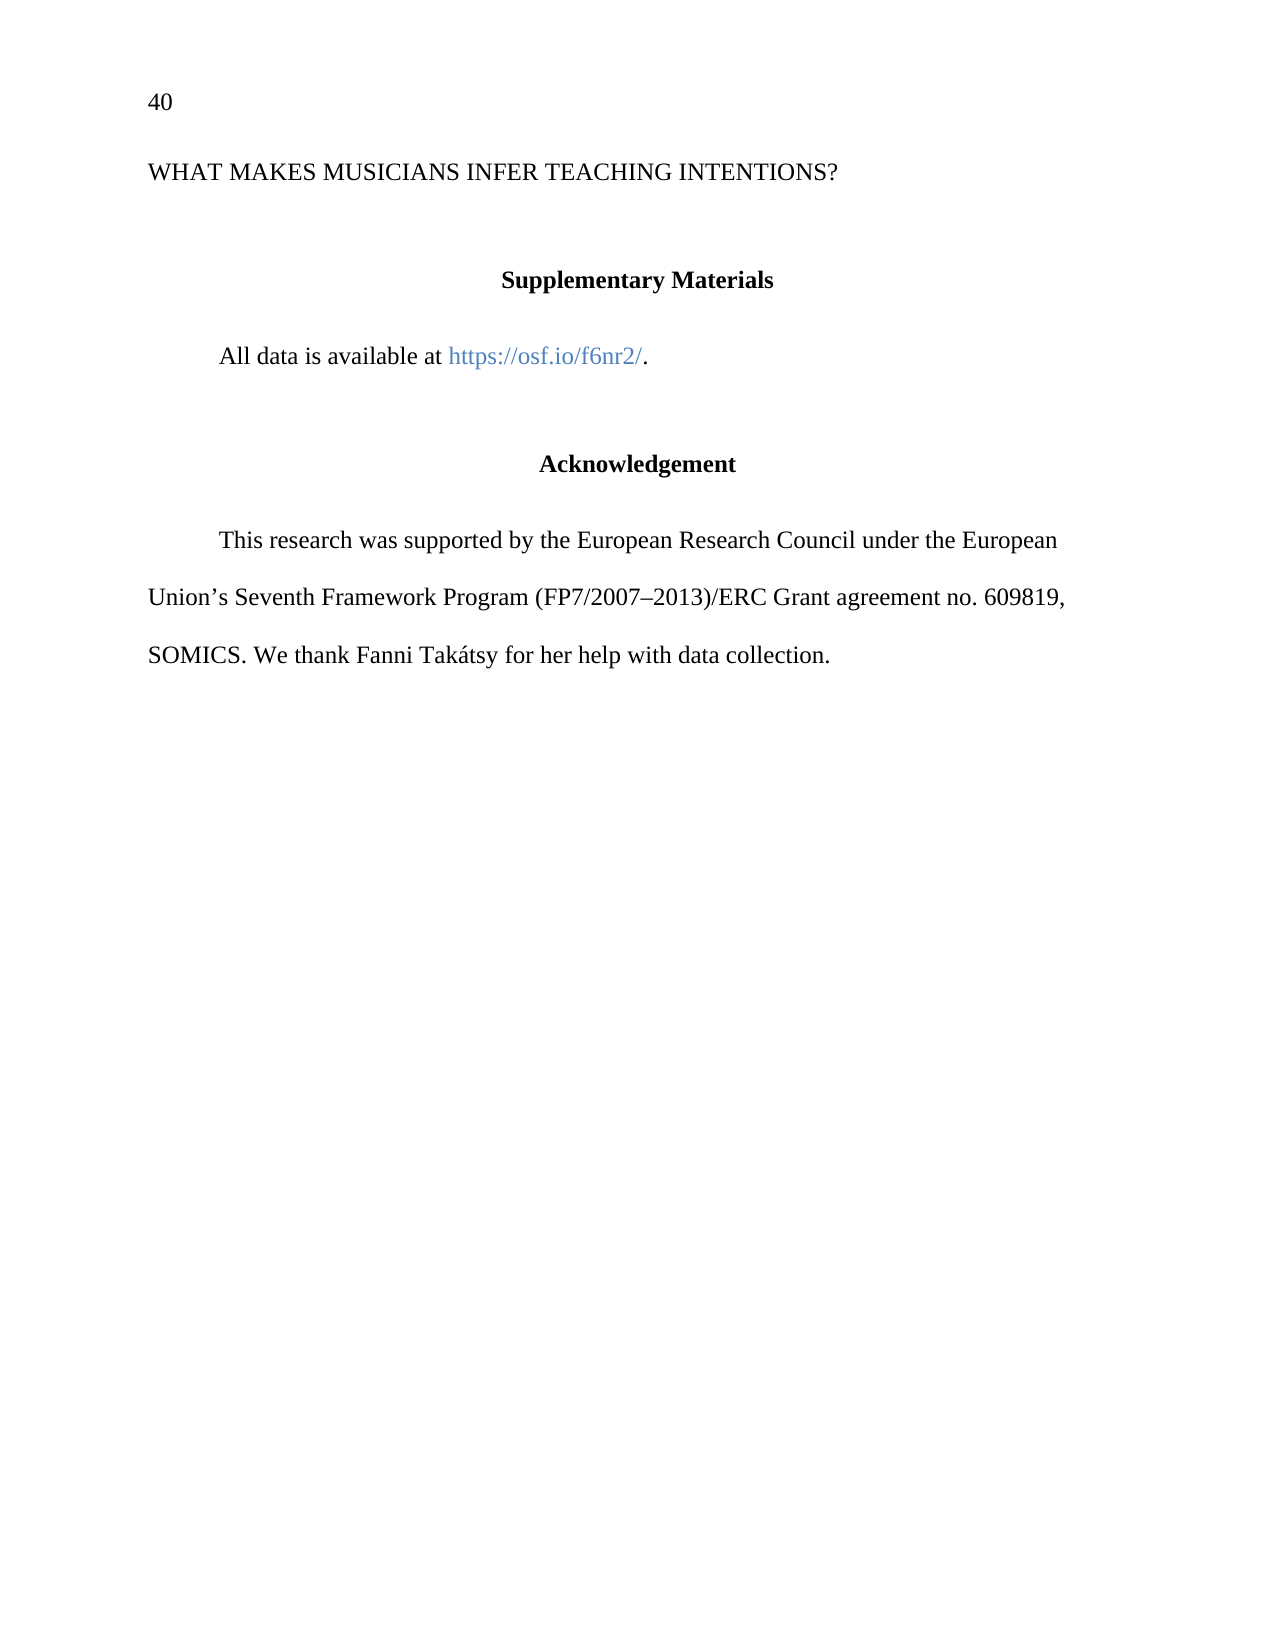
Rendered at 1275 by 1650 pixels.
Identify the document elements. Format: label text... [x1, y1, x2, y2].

text All data is available at https://osf.io/f6nr2/. [148, 341, 1127, 370]
subtitle Supplementary Materials [148, 265, 1127, 294]
subtitle Acknowledgement [148, 449, 1127, 477]
text This research was supported by the European Research Council under the European Union’s Seventh Framework Program (FP7/2007–2013)/ERC Grant agreement no. 609819, SOMICS. We thank Fanni Takátsy for her help with data collection. [148, 525, 1127, 669]
